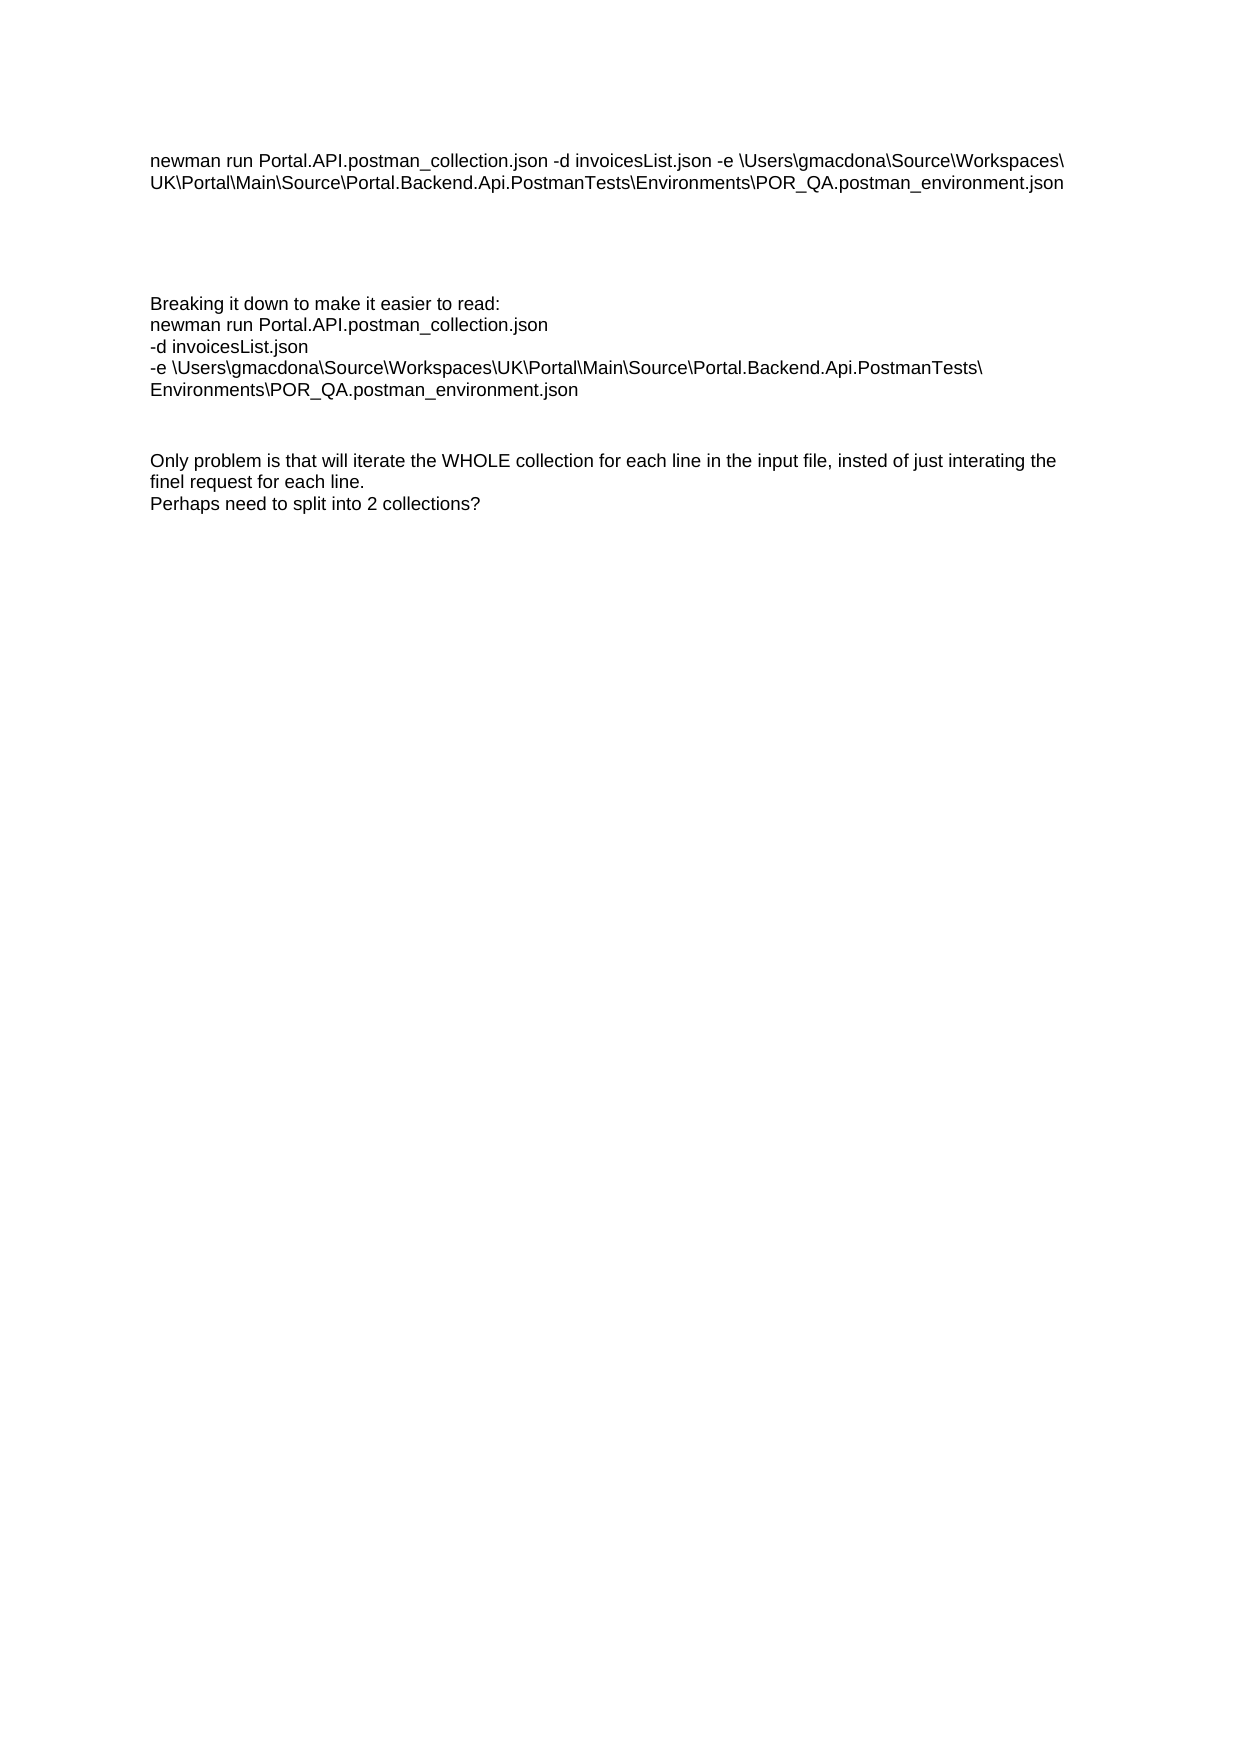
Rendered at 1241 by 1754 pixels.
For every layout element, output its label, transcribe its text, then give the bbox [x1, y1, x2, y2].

text newman run Portal.API.postman_collection.json [150, 314, 1090, 335]
text newman run Portal.API.postman_collection.json -d invoicesList.json -e \Users\gmacdona\Source\Workspaces\UK\Portal\Main\Source\Portal.Backend.Api.PostmanTests\Environments\POR_QA.postman_environment.json [150, 150, 1090, 193]
text Breaking it down to make it easier to read: [150, 292, 1090, 314]
text Only problem is that will iterate the WHOLE collection for each line in the input file, insted of just interating the finel request for each line. [150, 450, 1090, 493]
text -e \Users\gmacdona\Source\Workspaces\UK\Portal\Main\Source\Portal.Backend.Api.PostmanTests\Environments\POR_QA.postman_environment.json [150, 357, 1090, 400]
text -d invoicesList.json [150, 335, 1090, 357]
text Perhaps need to split into 2 collections? [150, 493, 1090, 514]
